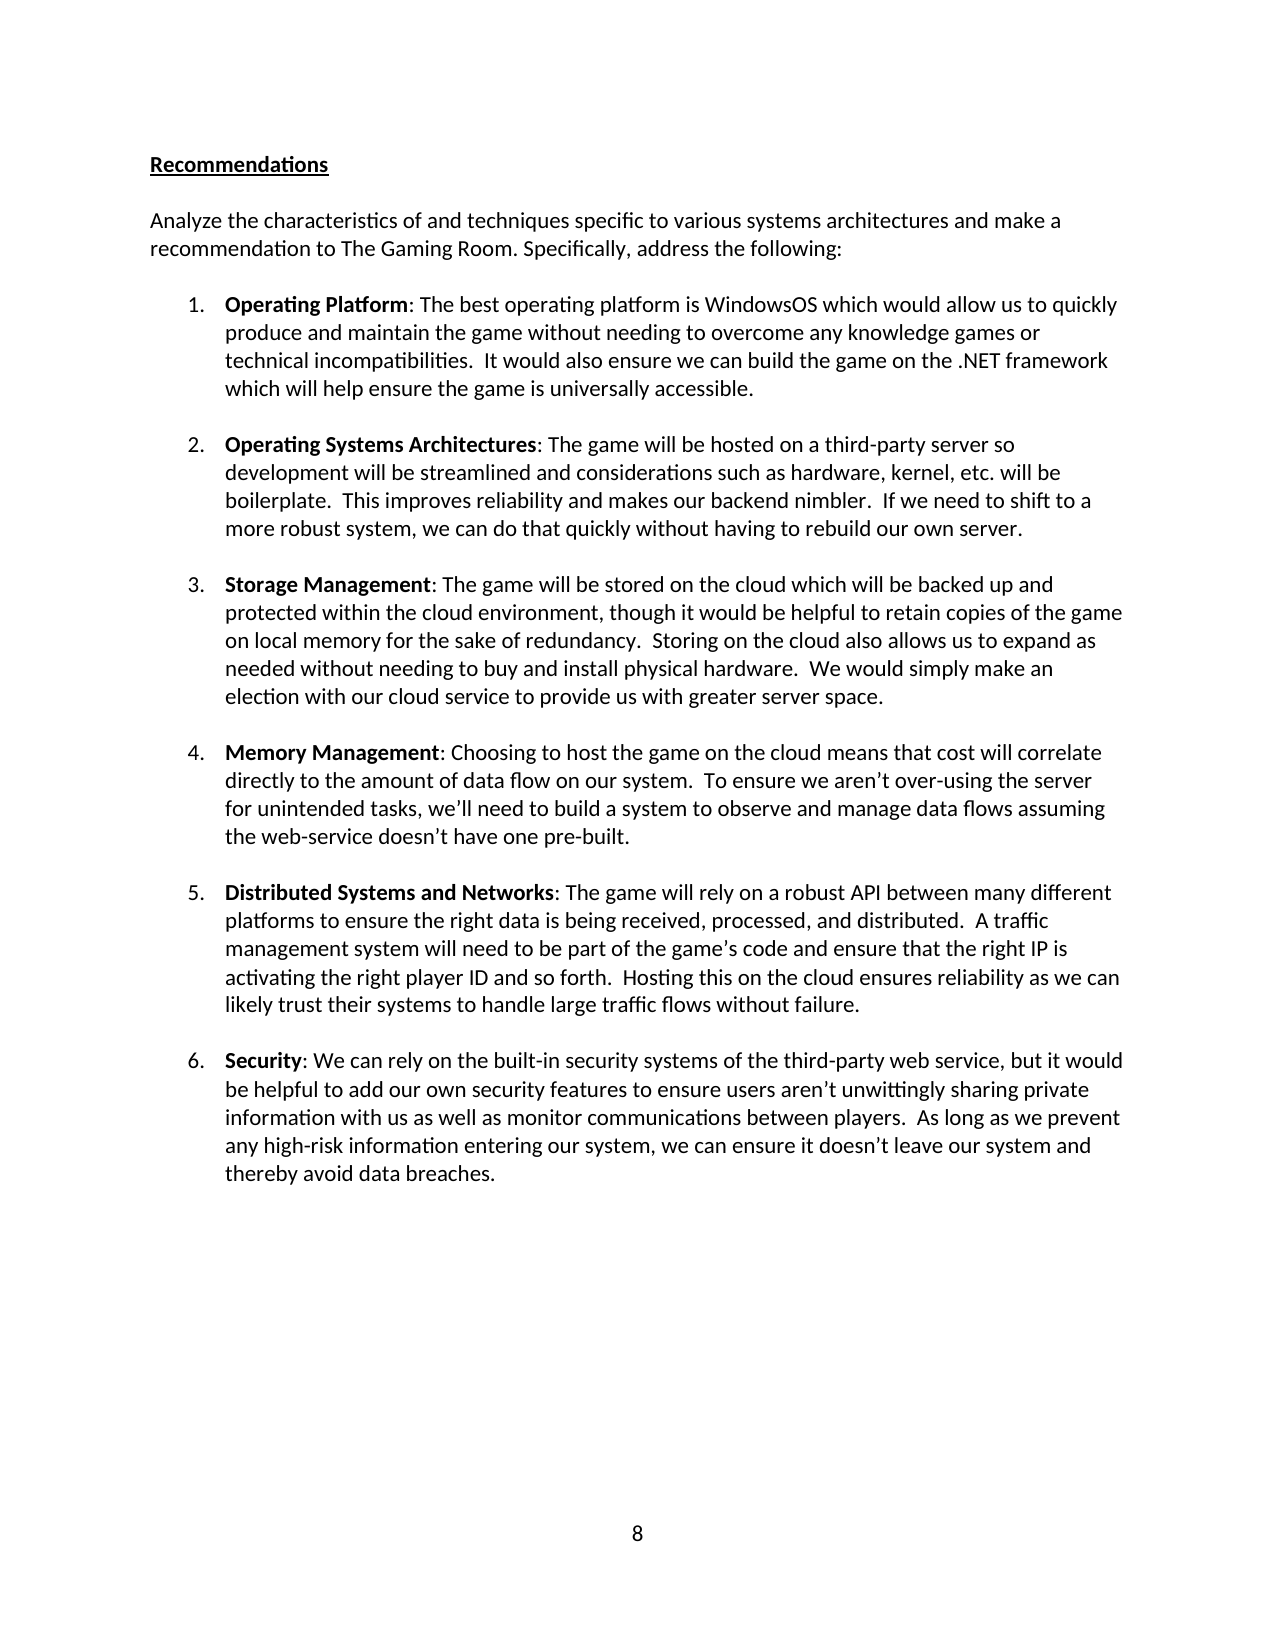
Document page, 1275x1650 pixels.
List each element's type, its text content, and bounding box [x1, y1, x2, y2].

subtitle Recommendations [150, 150, 1125, 178]
list Distributed Systems and Networks: The game will rely on a robust API between many different platforms to ensure the right data is being received, processed, and distributed. A traffic management system will need to be part of the game’s code and ensure that the right IP is activating the right player ID and so forth. Hosting this on the cloud ensures reliability as we can likely trust their systems to handle large traffic flows without failure. [187, 878, 1125, 1019]
list Storage Management: The game will be stored on the cloud which will be backed up and protected within the cloud environment, though it would be helpful to retain copies of the game on local memory for the sake of redundancy. Storing on the cloud also allows us to expand as needed without needing to buy and install physical hardware. We would simply make an election with our cloud service to provide us with greater server space. [187, 570, 1125, 710]
list Memory Management: Choosing to host the game on the cloud means that cost will correlate directly to the amount of data flow on our system. To ensure we aren’t over-using the server for unintended tasks, we’ll need to build a system to observe and manage data flows assuming the web-service doesn’t have one pre-built. [187, 738, 1125, 851]
list Operating Systems Architectures: The game will be hosted on a third-party server so development will be streamlined and considerations such as hardware, kernel, etc. will be boilerplate. This improves reliability and makes our backend nimbler. If we need to shift to a more robust system, we can do that quickly without having to rebuild our own server. [187, 430, 1125, 542]
text Analyze the characteristics of and techniques specific to various systems architectures and make a recommendation to The Gaming Room. Specifically, address the following: [150, 206, 1125, 262]
list Security: We can rely on the built-in security systems of the third-party web service, but it would be helpful to add our own security features to ensure users aren’t unwittingly sharing private information with us as well as monitor communications between players. As long as we prevent any high-risk information entering our system, we can ensure it doesn’t leave our system and thereby avoid data breaches. [187, 1047, 1125, 1187]
list Operating Platform: The best operating platform is WindowsOS which would allow us to quickly produce and maintain the game without needing to overcome any knowledge games or technical incompatibilities. It would also ensure we can build the game on the .NET framework which will help ensure the game is universally accessible. [187, 290, 1125, 402]
